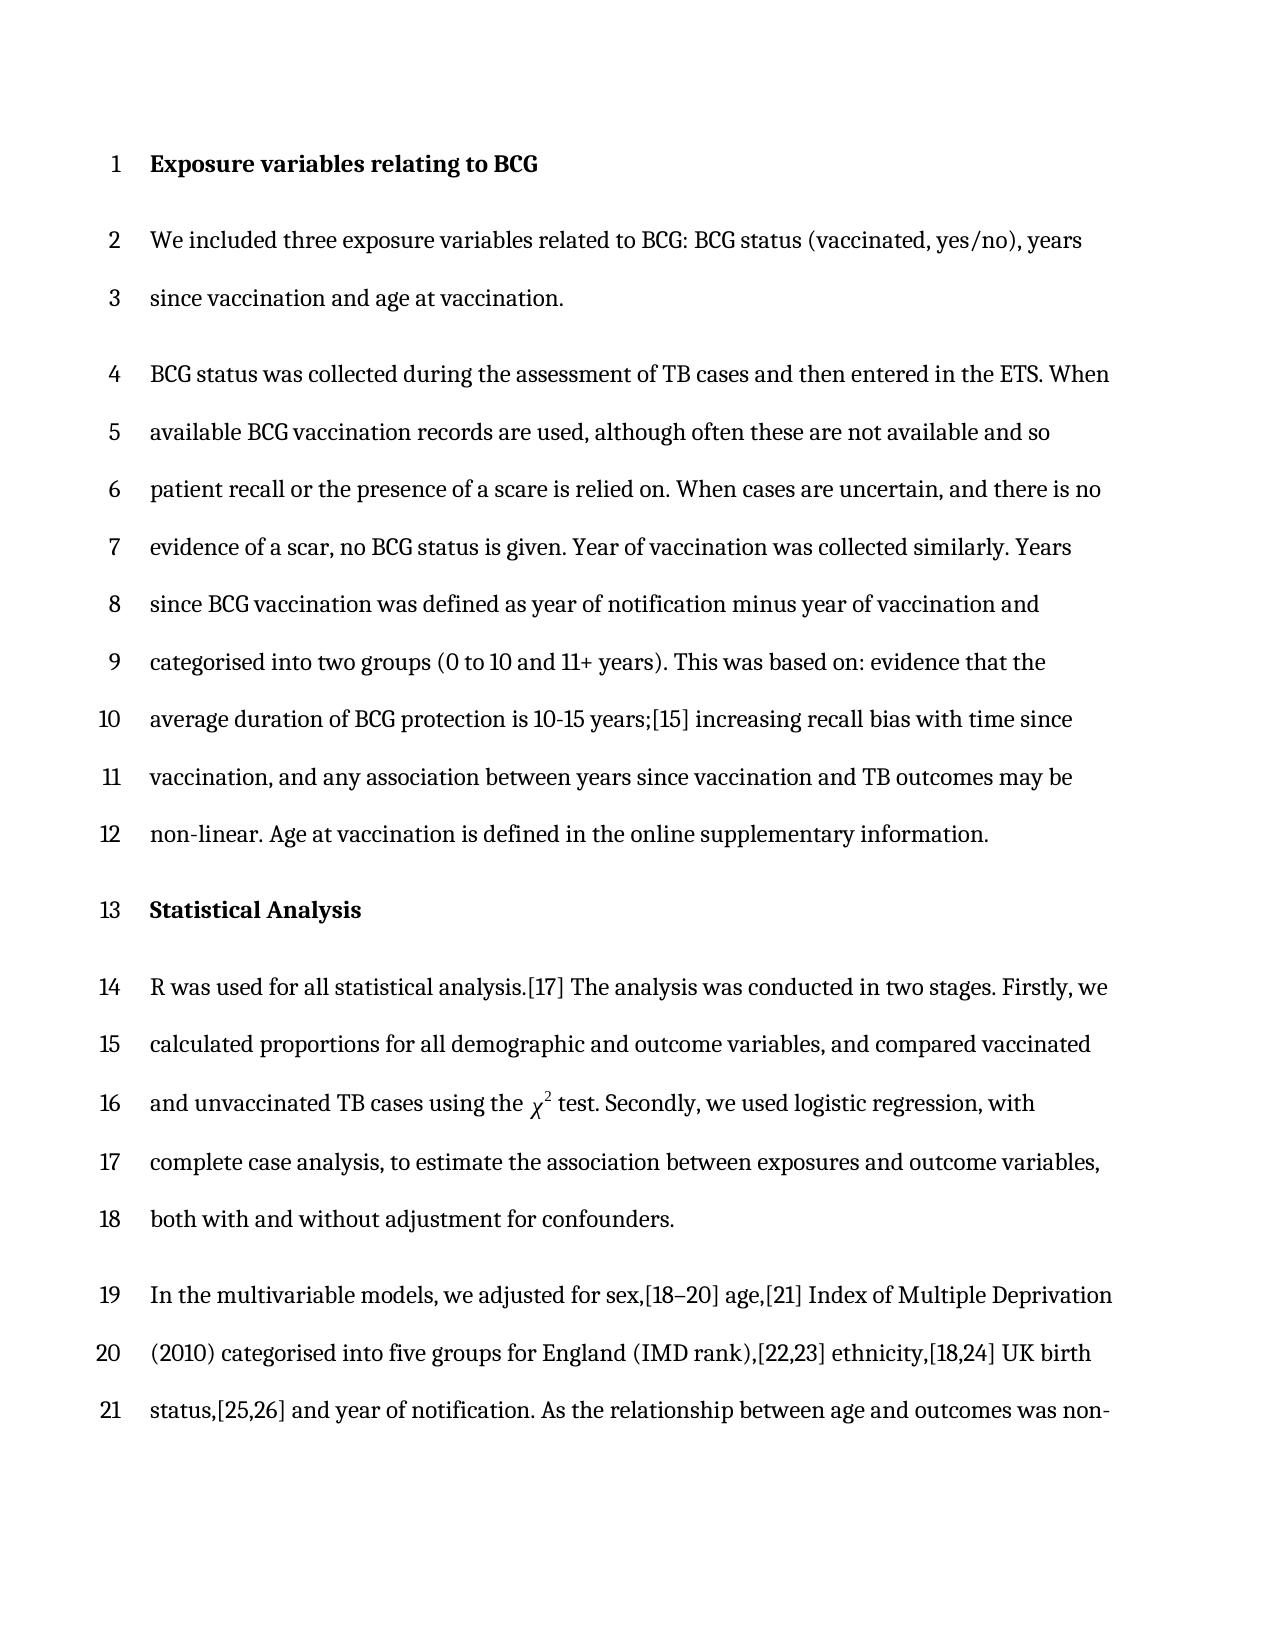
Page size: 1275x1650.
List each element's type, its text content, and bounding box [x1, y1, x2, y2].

text R was used for all statistical analysis.[17] The analysis was conducted in two stages. Firstly, we calculated proportions for all demographic and outcome variables, and compared vaccinated and unvaccinated TB cases using the test. Secondly, we used logistic regression, with complete case analysis, to estimate the association between exposures and outcome variables, both with and without adjustment for confounders. [150, 972, 1125, 1234]
text BCG status was collected during the assessment of TB cases and then entered in the ETS. When available BCG vaccination records are used, although often these are not available and so patient recall or the presence of a scare is relied on. When cases are uncertain, and there is no evidence of a scar, no BCG status is given. Year of vaccination was collected similarly. Years since BCG vaccination was defined as year of notification minus year of vaccination and categorised into two groups (0 to 10 and 11+ years). This was based on: evidence that the average duration of BCG protection is 10-15 years;[15] increasing recall bias with time since vaccination, and any association between years since vaccination and TB outcomes may be non-linear. Age at vaccination is defined in the online supplementary information. [150, 360, 1125, 849]
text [150, 1281, 1125, 1425]
text We included three exposure variables related to BCG: BCG status (vaccinated, yes/no), years since vaccination and age at vaccination. [150, 226, 1125, 312]
text Statistical Analysis [150, 896, 1125, 925]
text Exposure variables relating to BCG [150, 150, 1125, 179]
